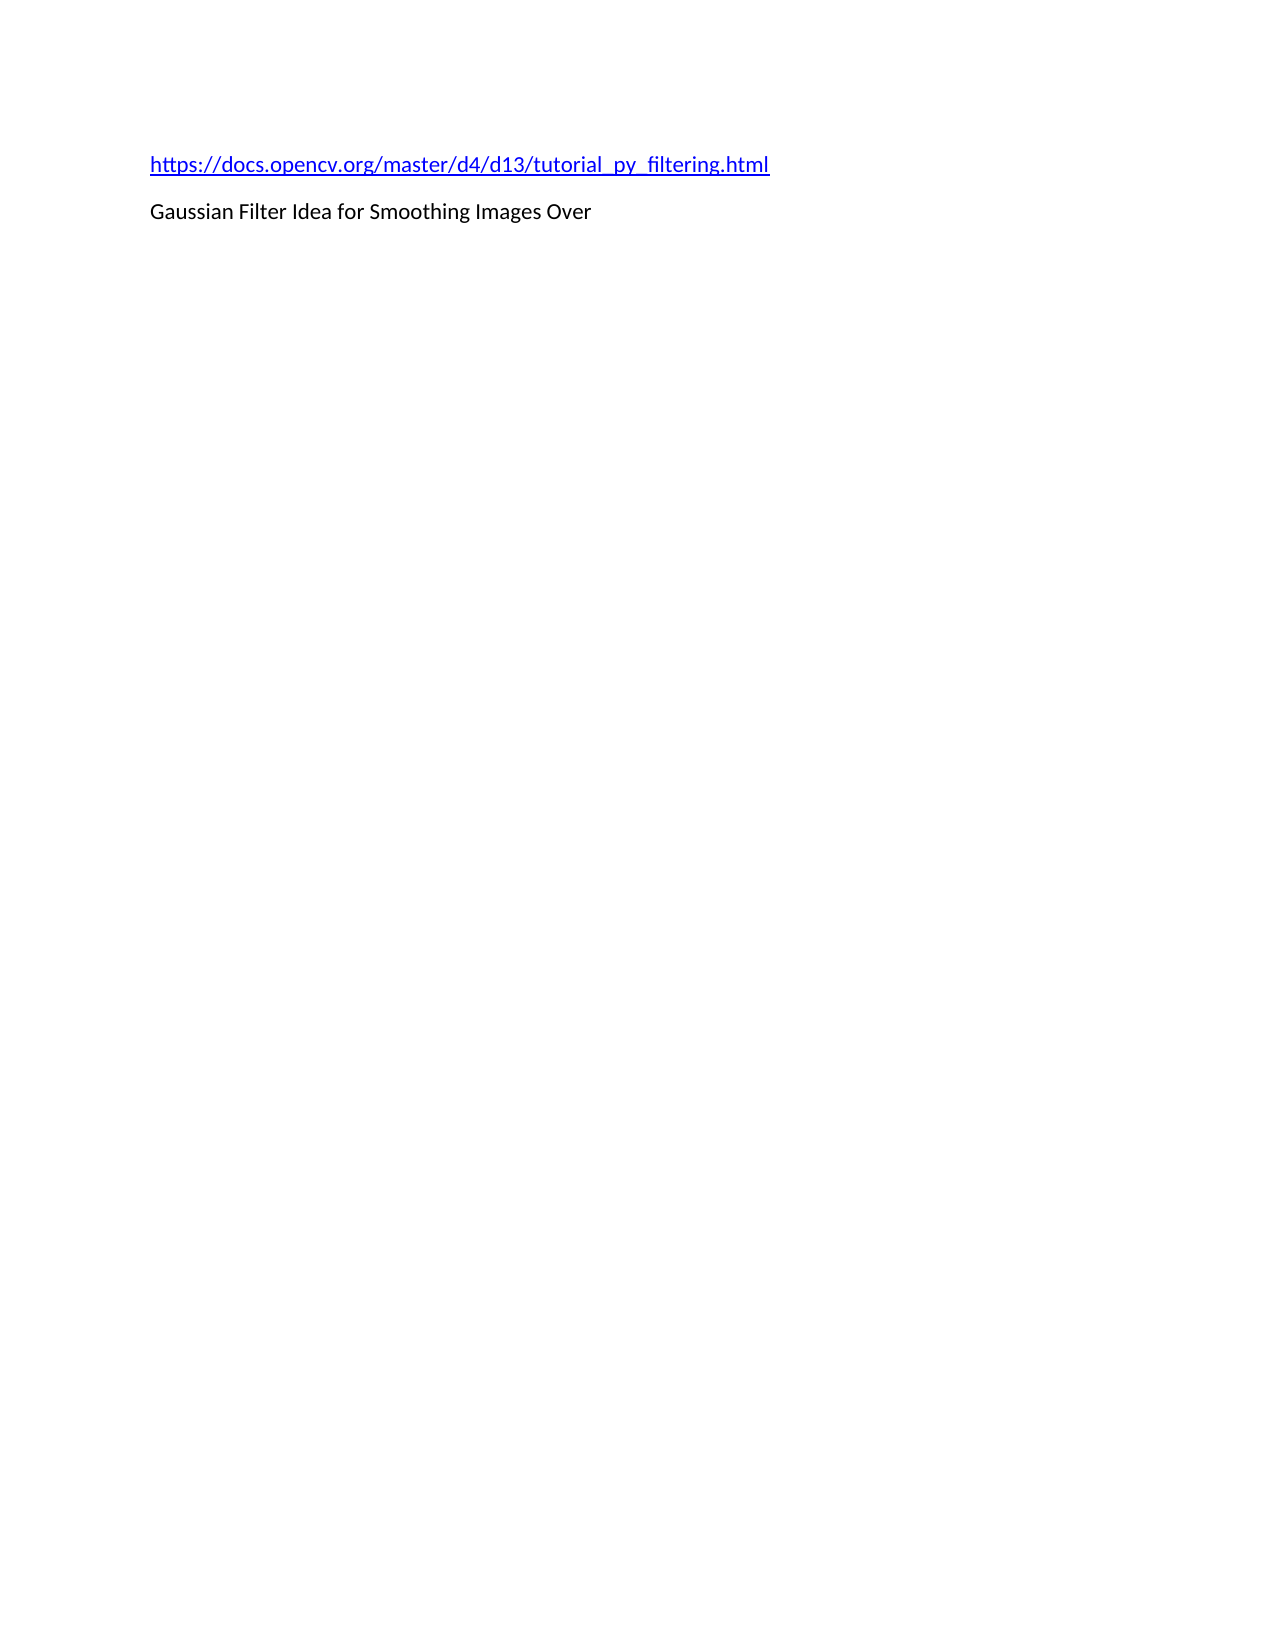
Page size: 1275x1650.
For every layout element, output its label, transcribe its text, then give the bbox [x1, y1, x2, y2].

text https://docs.opencv.org/master/d4/d13/tutorial_py_filtering.html [150, 150, 1125, 178]
text Gaussian Filter Idea for Smoothing Images Over [150, 197, 1125, 225]
